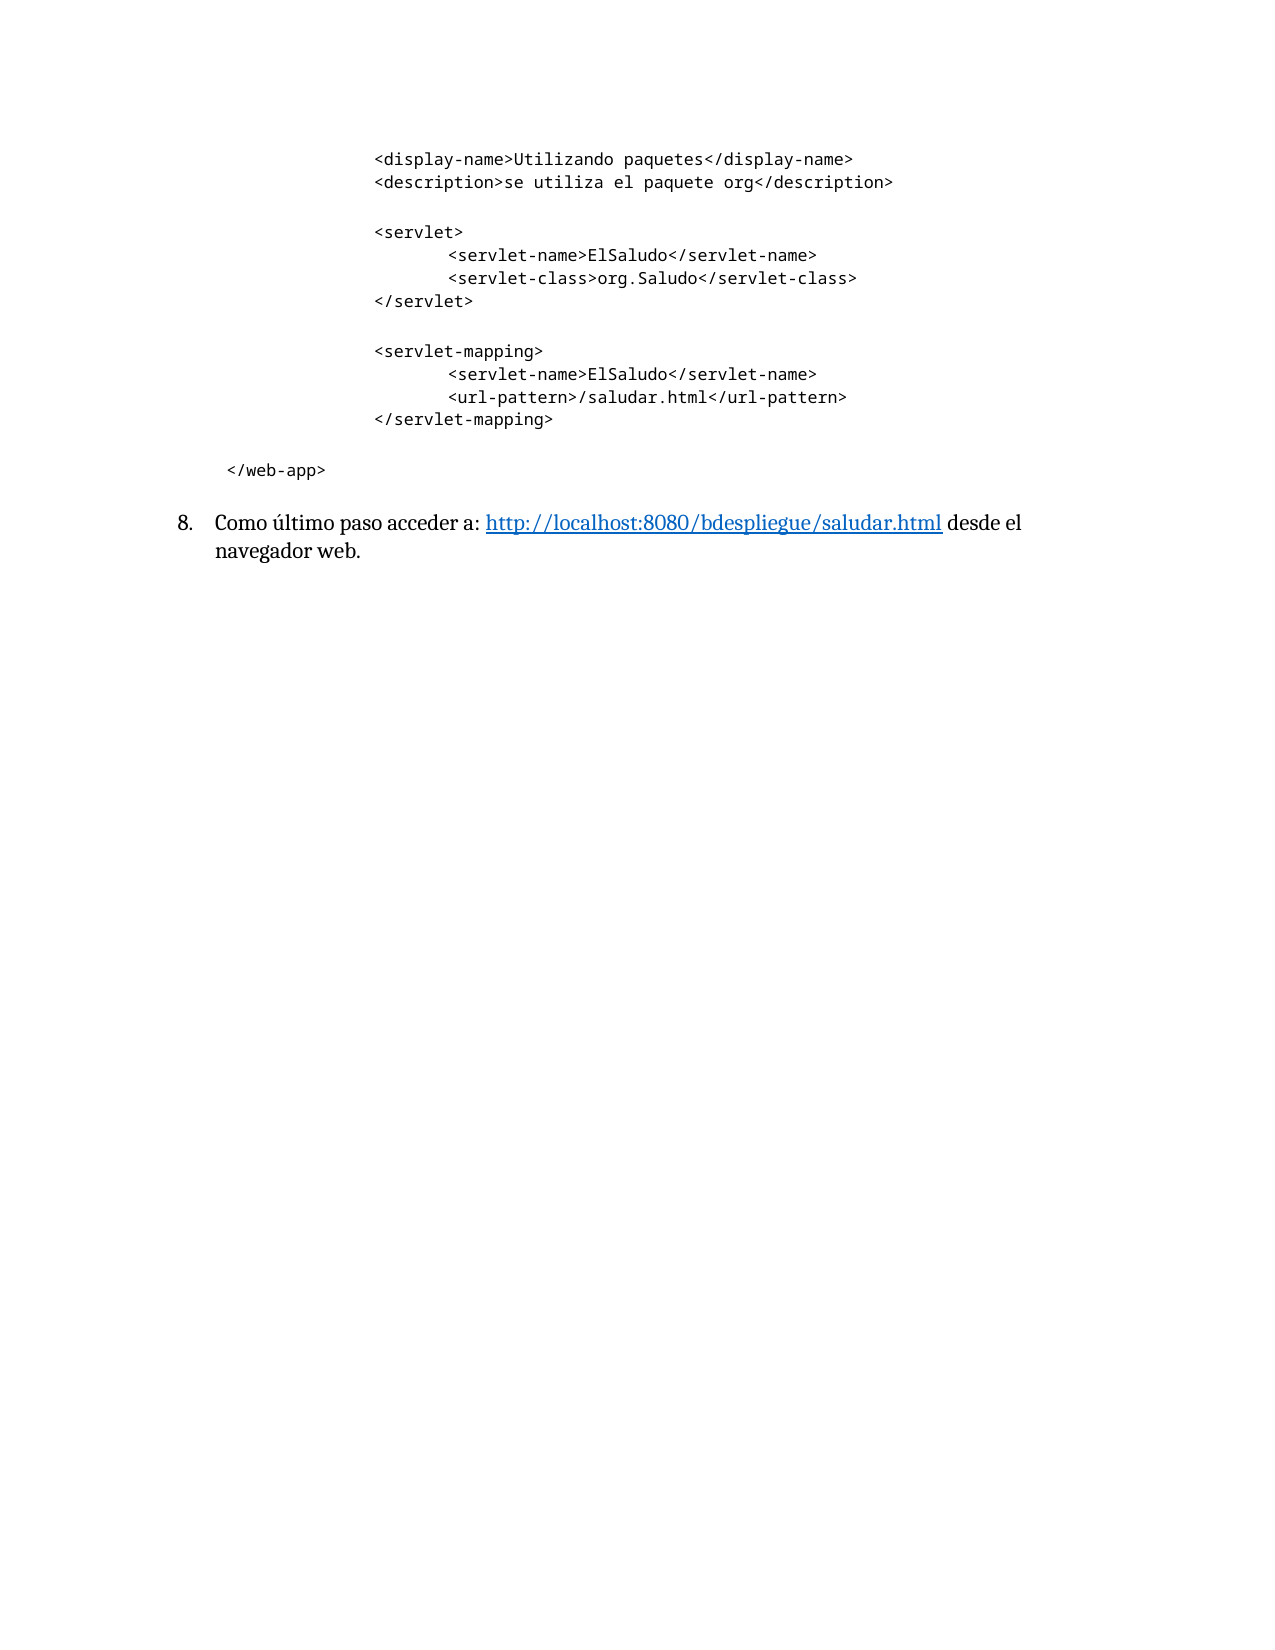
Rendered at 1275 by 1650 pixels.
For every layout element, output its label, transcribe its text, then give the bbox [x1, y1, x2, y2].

list Como último paso acceder a: http://localhost:8080/bdespliegue/saludar.html desde el navegador web. [177, 510, 1098, 565]
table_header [215, 148, 1098, 481]
